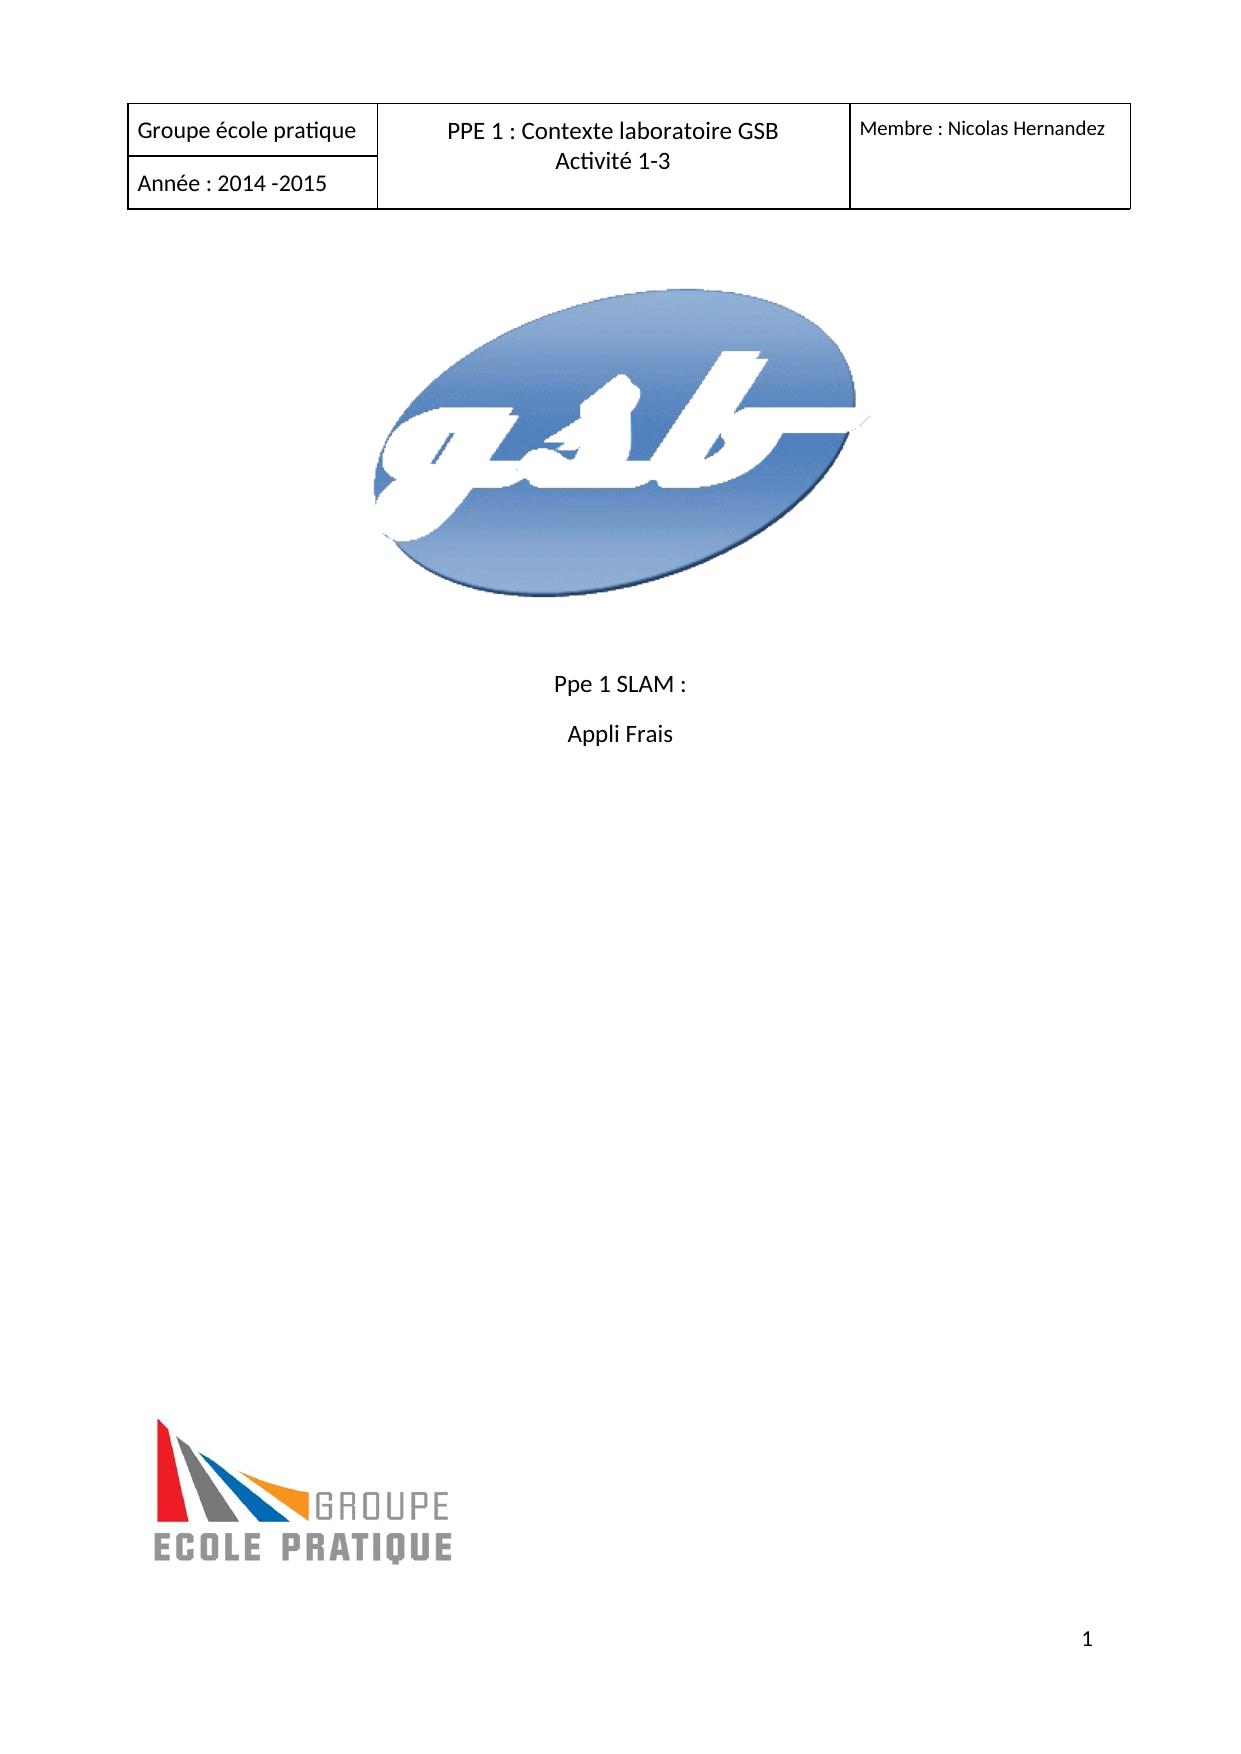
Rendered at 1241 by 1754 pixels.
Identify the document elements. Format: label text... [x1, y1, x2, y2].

text Appli Frais [148, 718, 1093, 748]
picture [147, 1411, 472, 1567]
text Ppe 1 SLAM : [148, 668, 1093, 699]
picture [355, 268, 885, 607]
